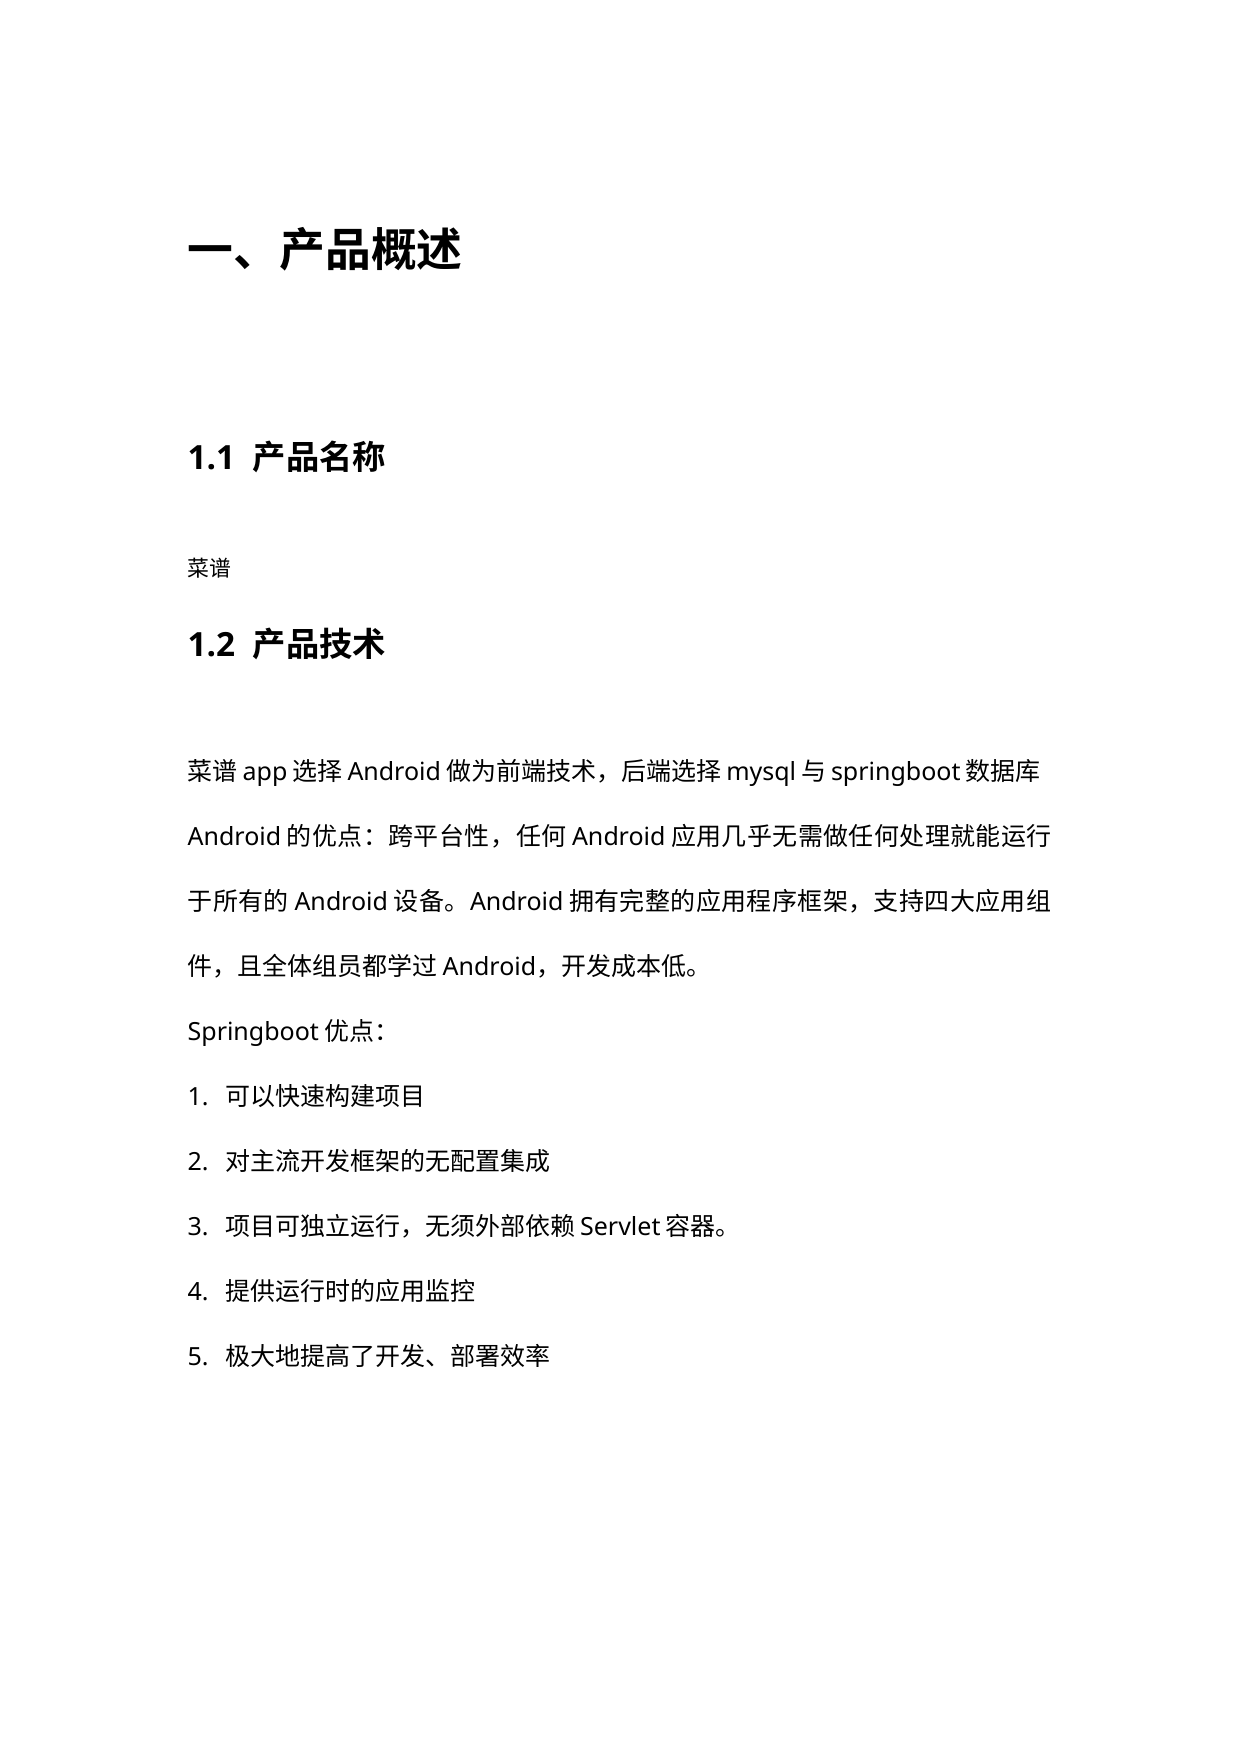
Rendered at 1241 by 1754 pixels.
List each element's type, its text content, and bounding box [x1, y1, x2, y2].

text Android的优点：跨平台性，任何Android应用几乎无需做任何处理就能运行于所有的Android设备。Android拥有完整的应用程序框架，支持四大应用组件，且全体组员都学过Android，开发成本低。 [187, 802, 1053, 997]
list 对主流开发框架的无配置集成 [187, 1127, 1053, 1192]
list 极大地提高了开发、部署效率 [187, 1322, 1053, 1387]
text 菜谱 [187, 550, 1053, 583]
list 可以快速构建项目 [187, 1062, 1053, 1127]
list 项目可独立运行，无须外部依赖Servlet容器。 [187, 1192, 1053, 1257]
subtitle 1.1 产品名称 [187, 423, 1053, 488]
list 提供运行时的应用监控 [187, 1257, 1053, 1322]
text Springboot优点： [187, 997, 1053, 1062]
subtitle 1.2 产品技术 [187, 610, 1053, 675]
text 菜谱app选择Android做为前端技术，后端选择mysql与springboot数据库 [187, 737, 1053, 802]
subtitle 一、产品概述 [187, 197, 1053, 295]
